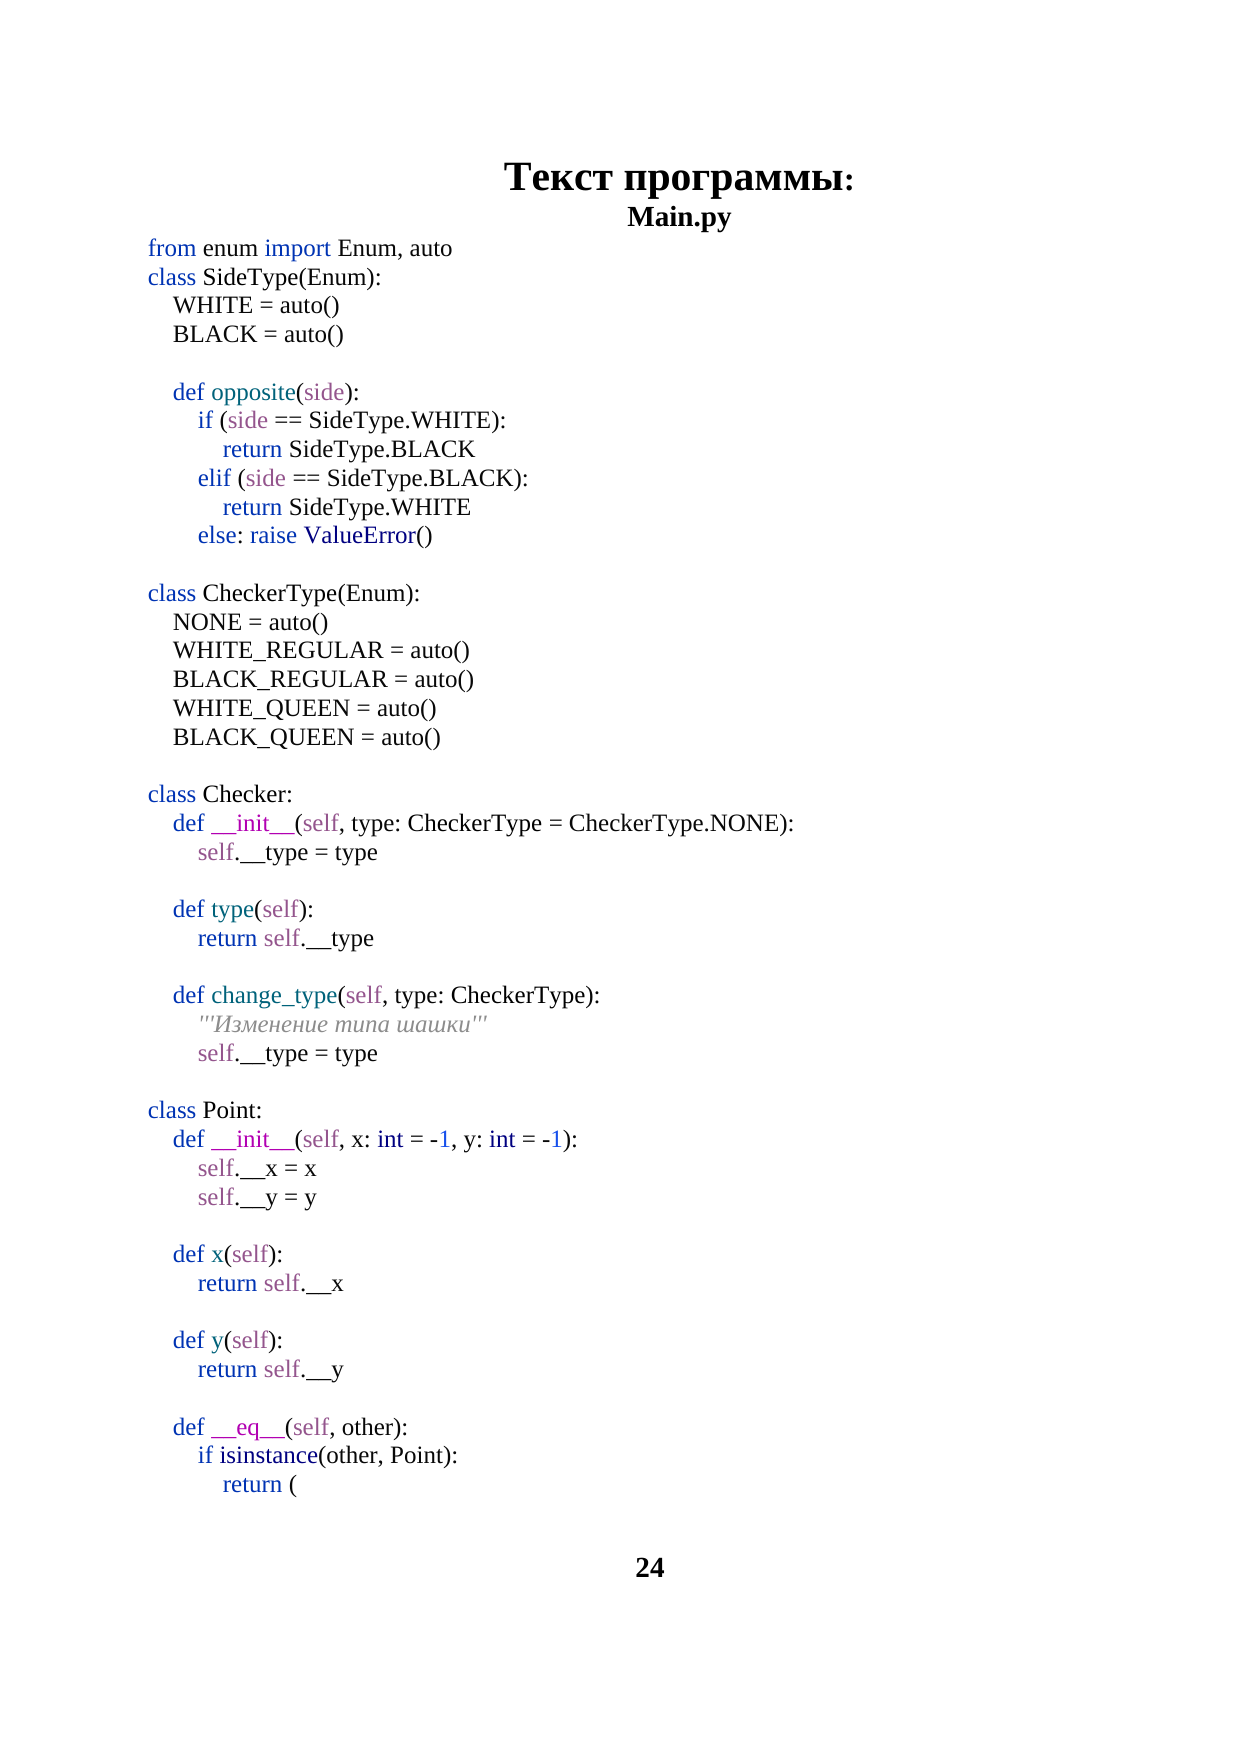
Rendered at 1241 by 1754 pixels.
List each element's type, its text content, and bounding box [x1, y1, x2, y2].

text Текст программы: [148, 152, 1152, 199]
text Main.py [148, 199, 1152, 233]
